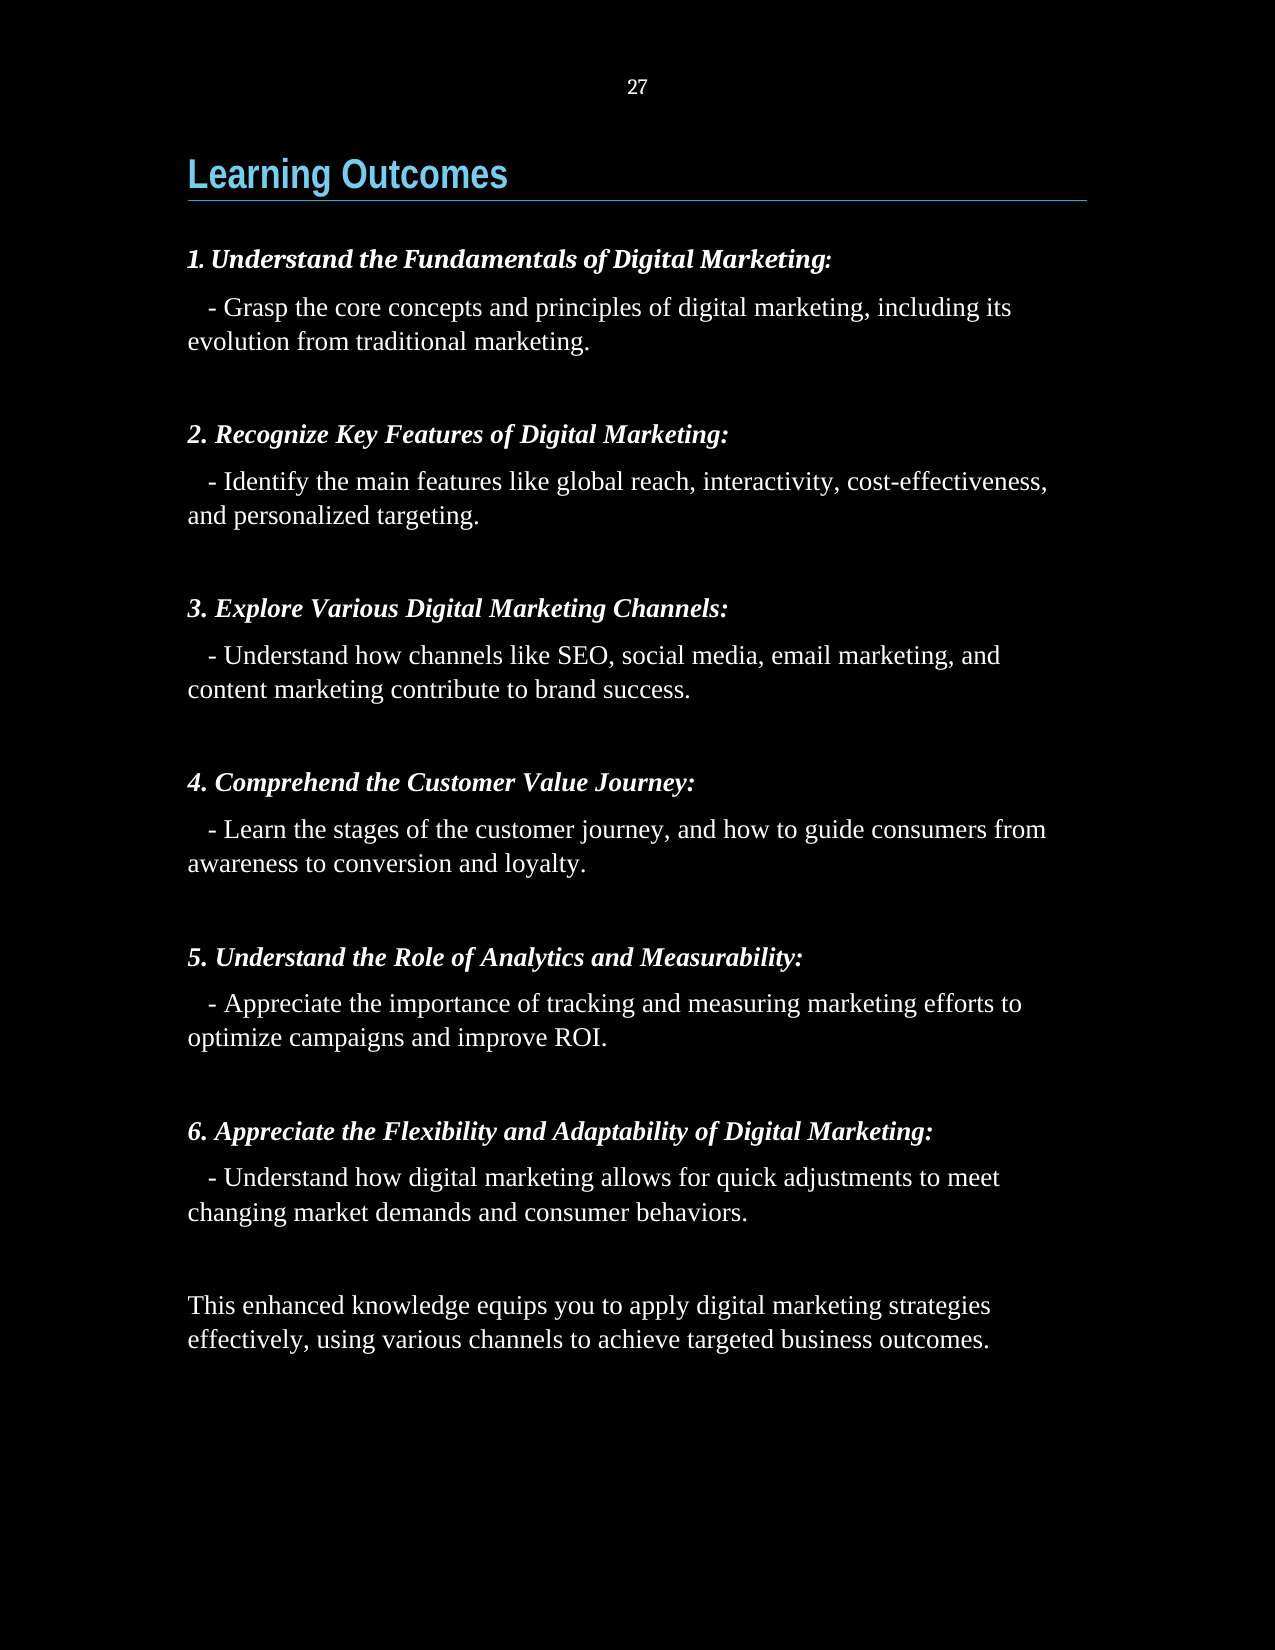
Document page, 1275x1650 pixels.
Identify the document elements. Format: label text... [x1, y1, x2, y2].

text This enhanced knowledge equips you to apply digital marketing strategies effectively, using various channels to achieve targeted business outcomes. [187, 1289, 1087, 1354]
text - Learn the stages of the customer journey, and how to guide consumers from awareness to conversion and loyalty. [187, 813, 1087, 878]
text 1. Understand the Fundamentals of Digital Marketing: [187, 244, 1087, 275]
text - Grasp the core concepts and principles of digital marketing, including its evolution from traditional marketing. [187, 291, 1087, 356]
text 2. Recognize Key Features of Digital Marketing: [187, 418, 1087, 449]
text 5. Understand the Role of Analytics and Measurability: [187, 941, 1087, 972]
text - Appreciate the importance of tracking and measuring marketing efforts to optimize campaigns and improve ROI. [187, 987, 1087, 1053]
text - Understand how channels like SEO, social media, email marketing, and content marketing contribute to brand success. [187, 639, 1087, 704]
text 4. Comprehend the Customer Value Journey: [187, 767, 1087, 798]
text - Identify the main features like global reach, interactivity, cost-effectiveness, and personalized targeting. [187, 465, 1087, 530]
text 3. Explore Various Digital Marketing Channels: [187, 592, 1087, 623]
text - Understand how digital marketing allows for quick adjustments to meet changing market demands and consumer behaviors. [187, 1162, 1087, 1227]
text 6. Appreciate the Flexibility and Adaptability of Digital Marketing: [187, 1115, 1087, 1146]
subtitle Learning Outcomes [187, 150, 1087, 201]
